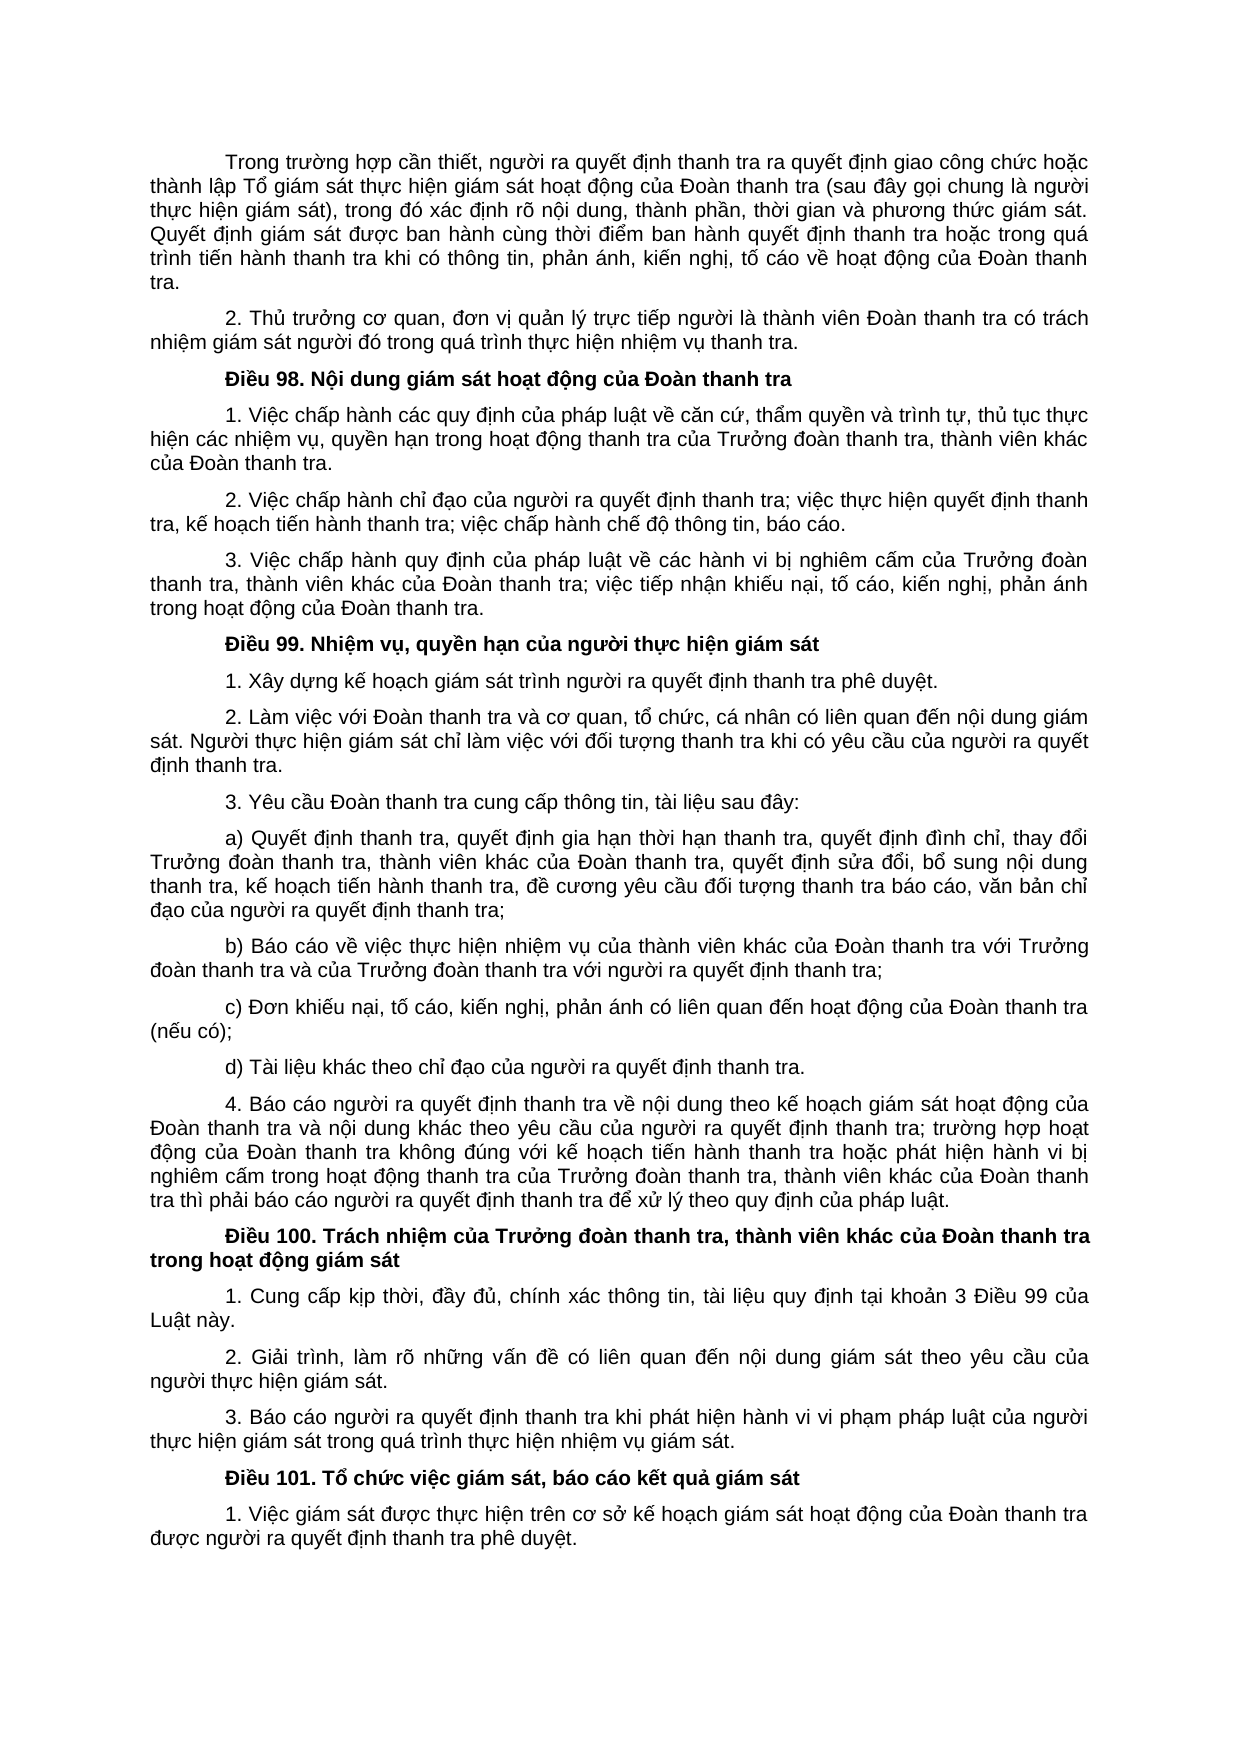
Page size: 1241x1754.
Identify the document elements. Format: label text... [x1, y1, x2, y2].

text a) Quyết định thanh tra, quyết định gia hạn thời hạn thanh tra, quyết định đình chỉ, thay đổi Trưởng đoàn thanh tra, thành viên khác của Đoàn thanh tra, quyết định sửa đổi, bổ sung nội dung thanh tra, kế hoạch tiến hành thanh tra, đề cương yêu cầu đối tượng thanh tra báo cáo, văn bản chỉ đạo của người ra quyết định thanh tra; [150, 826, 1090, 922]
text 2. Làm việc với Đoàn thanh tra và cơ quan, tổ chức, cá nhân có liên quan đến nội dung giám sát. Người thực hiện giám sát chỉ làm việc với đối tượng thanh tra khi có yêu cầu của người ra quyết định thanh tra. [150, 705, 1090, 777]
text 2. Thủ trưởng cơ quan, đơn vị quản lý trực tiếp người là thành viên Đoàn thanh tra có trách nhiệm giám sát người đó trong quá trình thực hiện nhiệm vụ thanh tra. [150, 306, 1090, 354]
text 3. Yêu cầu Đoàn thanh tra cung cấp thông tin, tài liệu sau đây: [150, 789, 1090, 813]
text c) Đơn khiếu nại, tố cáo, kiến nghị, phản ánh có liên quan đến hoạt động của Đoàn thanh tra (nếu có); [150, 995, 1090, 1043]
text 1. Cung cấp kịp thời, đầy đủ, chính xác thông tin, tài liệu quy định tại khoản 3 Điều 99 của Luật này. [150, 1284, 1090, 1332]
text Điều 98. Nội dung giám sát hoạt động của Đoàn thanh tra [150, 367, 1090, 391]
text 2. Việc chấp hành chỉ đạo của người ra quyết định thanh tra; việc thực hiện quyết định thanh tra, kế hoạch tiến hành thanh tra; việc chấp hành chế độ thông tin, báo cáo. [150, 487, 1090, 535]
text 3. Báo cáo người ra quyết định thanh tra khi phát hiện hành vi vi phạm pháp luật của người thực hiện giám sát trong quá trình thực hiện nhiệm vụ giám sát. [150, 1405, 1090, 1453]
text 4. Báo cáo người ra quyết định thanh tra về nội dung theo kế hoạch giám sát hoạt động của Đoàn thanh tra và nội dung khác theo yêu cầu của người ra quyết định thanh tra; trường hợp hoạt động của Đoàn thanh tra không đúng với kế hoạch tiến hành thanh tra hoặc phát hiện hành vi bị nghiêm cấm trong hoạt động thanh tra của Trưởng đoàn thanh tra, thành viên khác của Đoàn thanh tra thì phải báo cáo người ra quyết định thanh tra để xử lý theo quy định của pháp luật. [150, 1092, 1090, 1211]
text 3. Việc chấp hành quy định của pháp luật về các hành vi bị nghiêm cấm của Trưởng đoàn thanh tra, thành viên khác của Đoàn thanh tra; việc tiếp nhận khiếu nại, tố cáo, kiến nghị, phản ánh trong hoạt động của Đoàn thanh tra. [150, 548, 1090, 620]
text Điều 99. Nhiệm vụ, quyền hạn của người thực hiện giám sát [150, 632, 1090, 656]
text Điều 100. Trách nhiệm của Trưởng đoàn thanh tra, thành viên khác của Đoàn thanh tra trong hoạt động giám sát [150, 1224, 1090, 1272]
text 1. Việc giám sát được thực hiện trên cơ sở kế hoạch giám sát hoạt động của Đoàn thanh tra được người ra quyết định thanh tra phê duyệt. [150, 1502, 1090, 1550]
text Trong trường hợp cần thiết, người ra quyết định thanh tra ra quyết định giao công chức hoặc thành lập Tổ giám sát thực hiện giám sát hoạt động của Đoàn thanh tra (sau đây gọi chung là người thực hiện giám sát), trong đó xác định rõ nội dung, thành phần, thời gian và phương thức giám sát. Quyết định giám sát được ban hành cùng thời điểm ban hành quyết định thanh tra hoặc trong quá trình tiến hành thanh tra khi có thông tin, phản ánh, kiến nghị, tố cáo về hoạt động của Đoàn thanh tra. [150, 150, 1090, 294]
text b) Báo cáo về việc thực hiện nhiệm vụ của thành viên khác của Đoàn thanh tra với Trưởng đoàn thanh tra và của Trưởng đoàn thanh tra với người ra quyết định thanh tra; [150, 934, 1090, 982]
text 2. Giải trình, làm rõ những vấn đề có liên quan đến nội dung giám sát theo yêu cầu của người thực hiện giám sát. [150, 1345, 1090, 1393]
text d) Tài liệu khác theo chỉ đạo của người ra quyết định thanh tra. [150, 1055, 1090, 1079]
text Điều 101. Tổ chức việc giám sát, báo cáo kết quả giám sát [150, 1466, 1090, 1489]
text 1. Việc chấp hành các quy định của pháp luật về căn cứ, thẩm quyền và trình tự, thủ tục thực hiện các nhiệm vụ, quyền hạn trong hoạt động thanh tra của Trưởng đoàn thanh tra, thành viên khác của Đoàn thanh tra. [150, 403, 1090, 475]
text 1. Xây dựng kế hoạch giám sát trình người ra quyết định thanh tra phê duyệt. [150, 669, 1090, 693]
